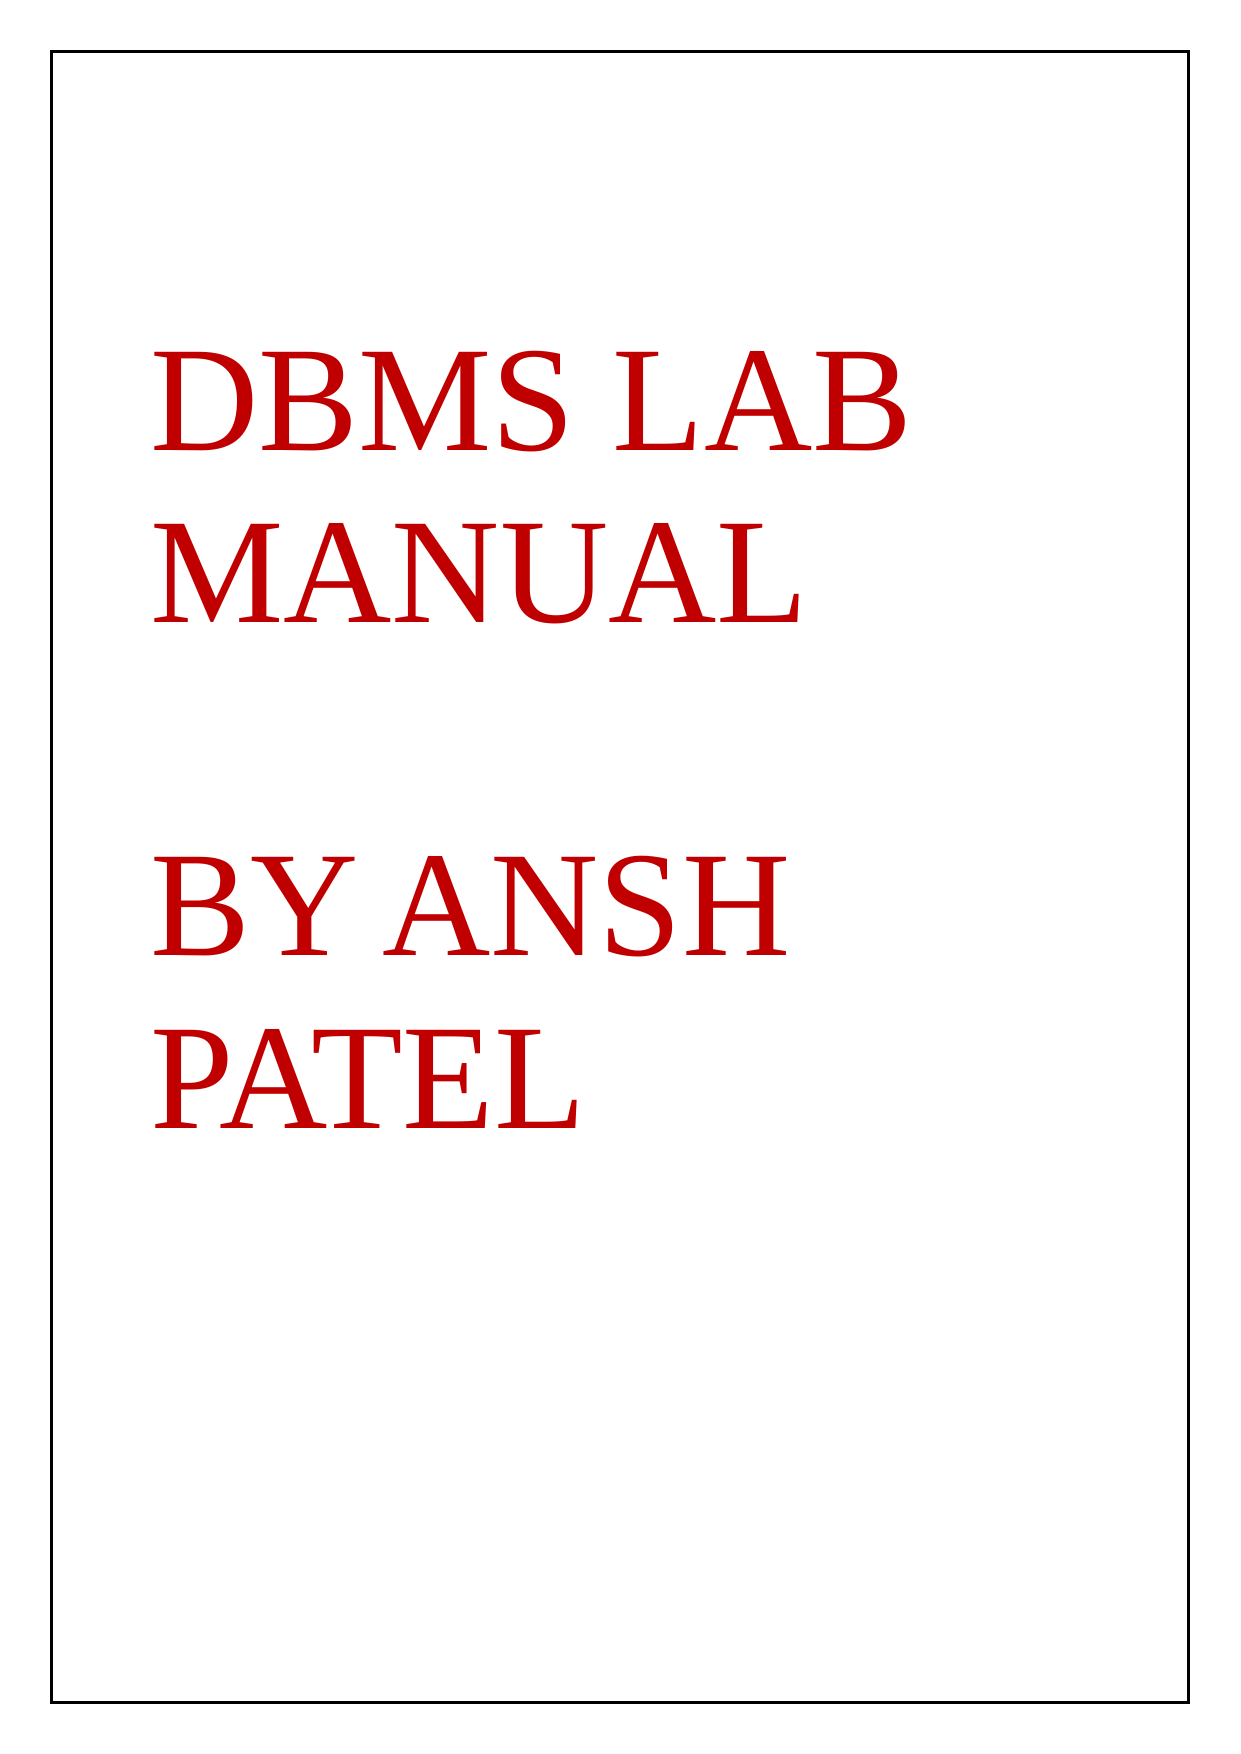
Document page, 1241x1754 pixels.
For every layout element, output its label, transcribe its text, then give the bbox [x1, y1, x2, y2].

text DBMS LAB MANUAL [150, 310, 1090, 655]
text BY ANSH PATEL [150, 816, 1090, 1161]
